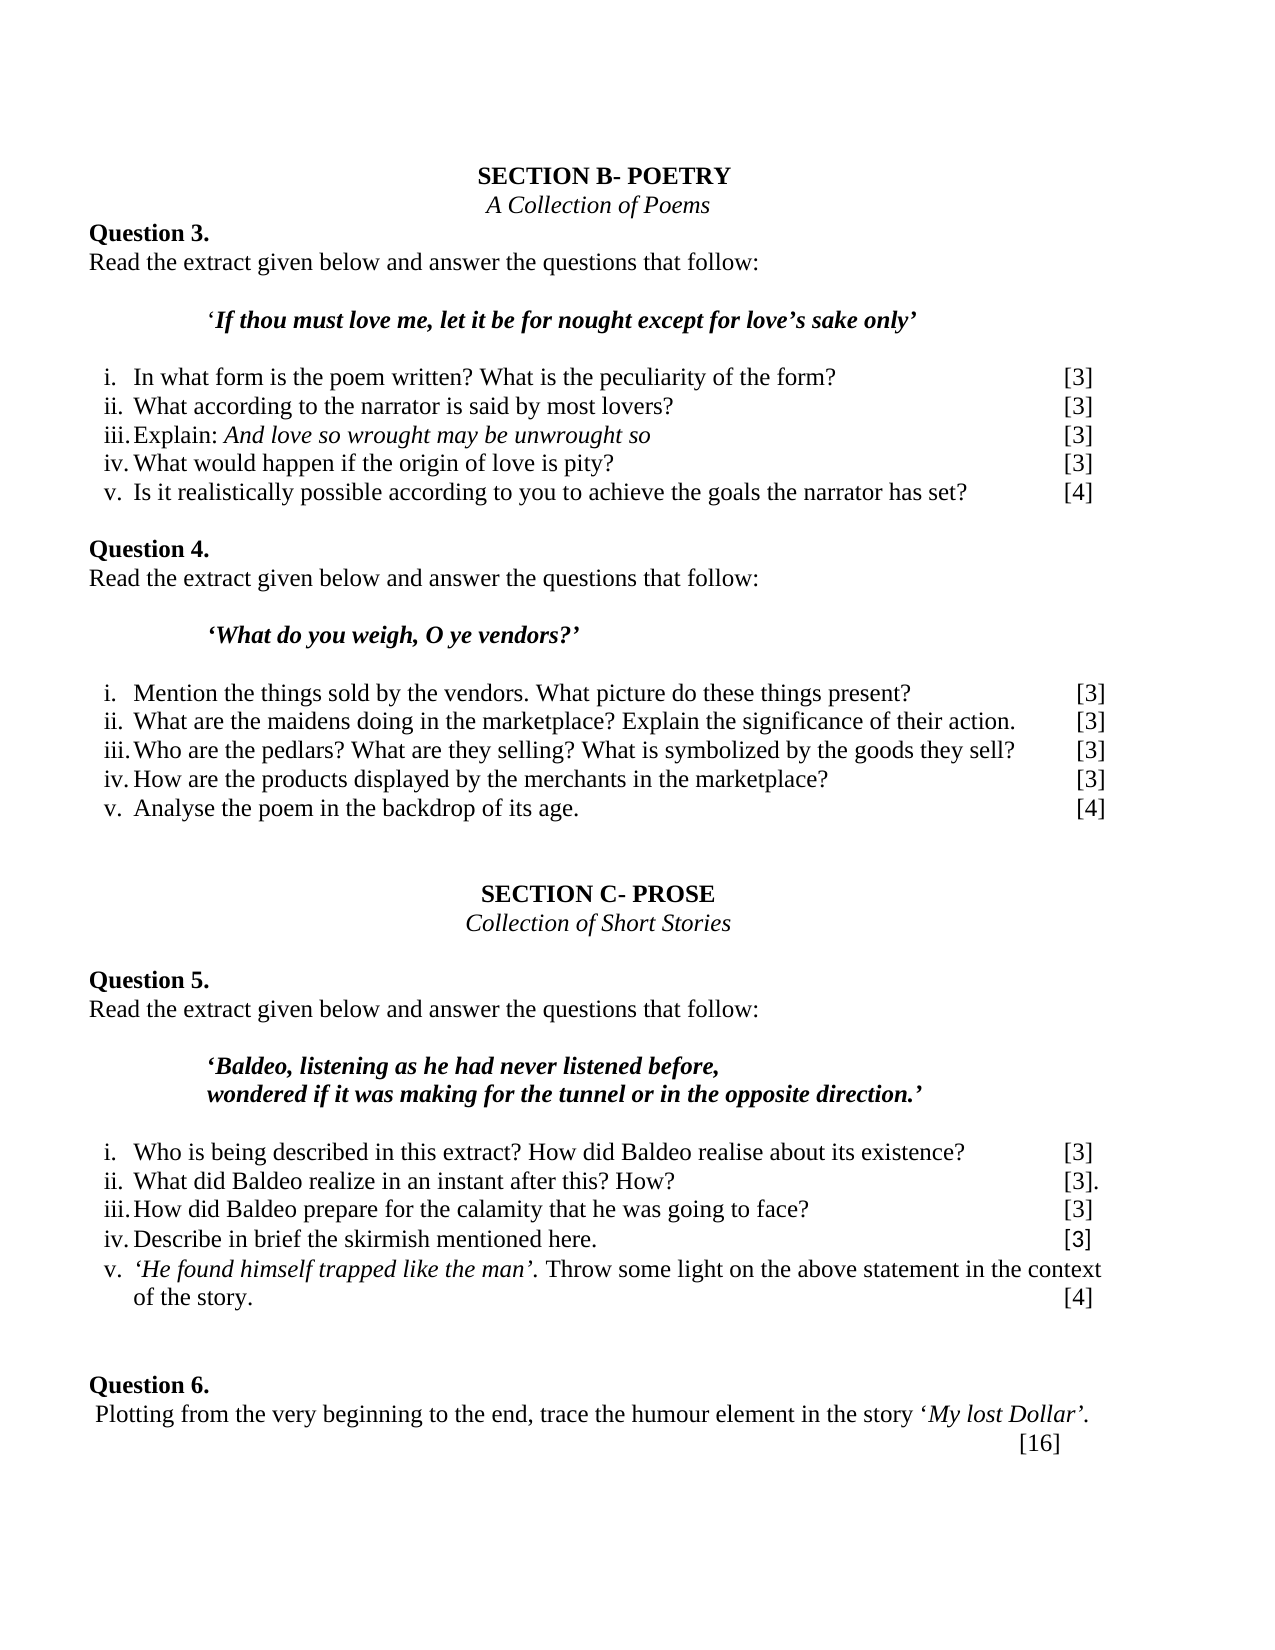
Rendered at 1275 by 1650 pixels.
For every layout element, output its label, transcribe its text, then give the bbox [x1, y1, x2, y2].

list What according to the narrator is said by most lovers? [3] [103, 391, 1107, 420]
list What are the maidens doing in the marketplace? Explain the significance of their action. [3] [103, 706, 1107, 735]
text wondered if it was making for the tunnel or in the opposite direction.’ [207, 1079, 1107, 1108]
list How did Baldeo prepare for the calamity that he was going to face? [3] [103, 1194, 1107, 1223]
list How are the products displayed by the merchants in the marketplace? [3] [103, 764, 1107, 793]
list What would happen if the origin of love is pity? [3] [103, 448, 1107, 477]
list Who is being described in this extract? How did Baldeo realise about its existence? [3] [103, 1137, 1107, 1166]
text Question 4. [89, 534, 1107, 563]
list In what form is the poem written? What is the peculiarity of the form? [3] [103, 362, 1107, 391]
text Question 3. [89, 218, 1107, 247]
text ‘What do you weigh, O ye vendors?’ [207, 620, 1107, 649]
text Plotting from the very beginning to the end, trace the humour element in the story ‘My lost Dollar’. [16] [95, 1399, 1107, 1457]
list Analyse the poem in the backdrop of its age. [4] [103, 793, 1107, 821]
list Who are the pedlars? What are they selling? What is symbolized by the goods they sell? [3] [103, 735, 1107, 764]
text Read the extract given below and answer the questions that follow: [89, 994, 1107, 1023]
text ‘Baldeo, listening as he had never listened before, [207, 1051, 1107, 1079]
text Question 5. [89, 965, 1107, 994]
text Read the extract given below and answer the questions that follow: [89, 247, 1107, 276]
text Collection of Short Stories [89, 908, 1107, 936]
text ‘If thou must love me, let it be for nought except for love’s sake only’ [207, 305, 1107, 333]
text Read the extract given below and answer the questions that follow: [89, 563, 1107, 591]
list Explain: And love so wrought may be unwrought so [3] [103, 420, 1107, 448]
text SECTION B- POETRY [89, 161, 1107, 190]
list Is it realistically possible according to you to achieve the goals the narrator has set? [4] [103, 477, 1107, 506]
list Describe in brief the skirmish mentioned here. [3] [103, 1223, 1107, 1254]
list ‘He found himself trapped like the man’. Throw some light on the above statement in the context of the story. [4] [103, 1254, 1107, 1311]
list What did Baldeo realize in an instant after this? How? [3]. [103, 1166, 1107, 1194]
list Mention the things sold by the vendors. What picture do these things present? [3] [103, 678, 1107, 706]
text Question 6. [89, 1371, 1107, 1399]
text A Collection of Poems [89, 190, 1107, 218]
text SECTION C- PROSE [89, 879, 1107, 908]
